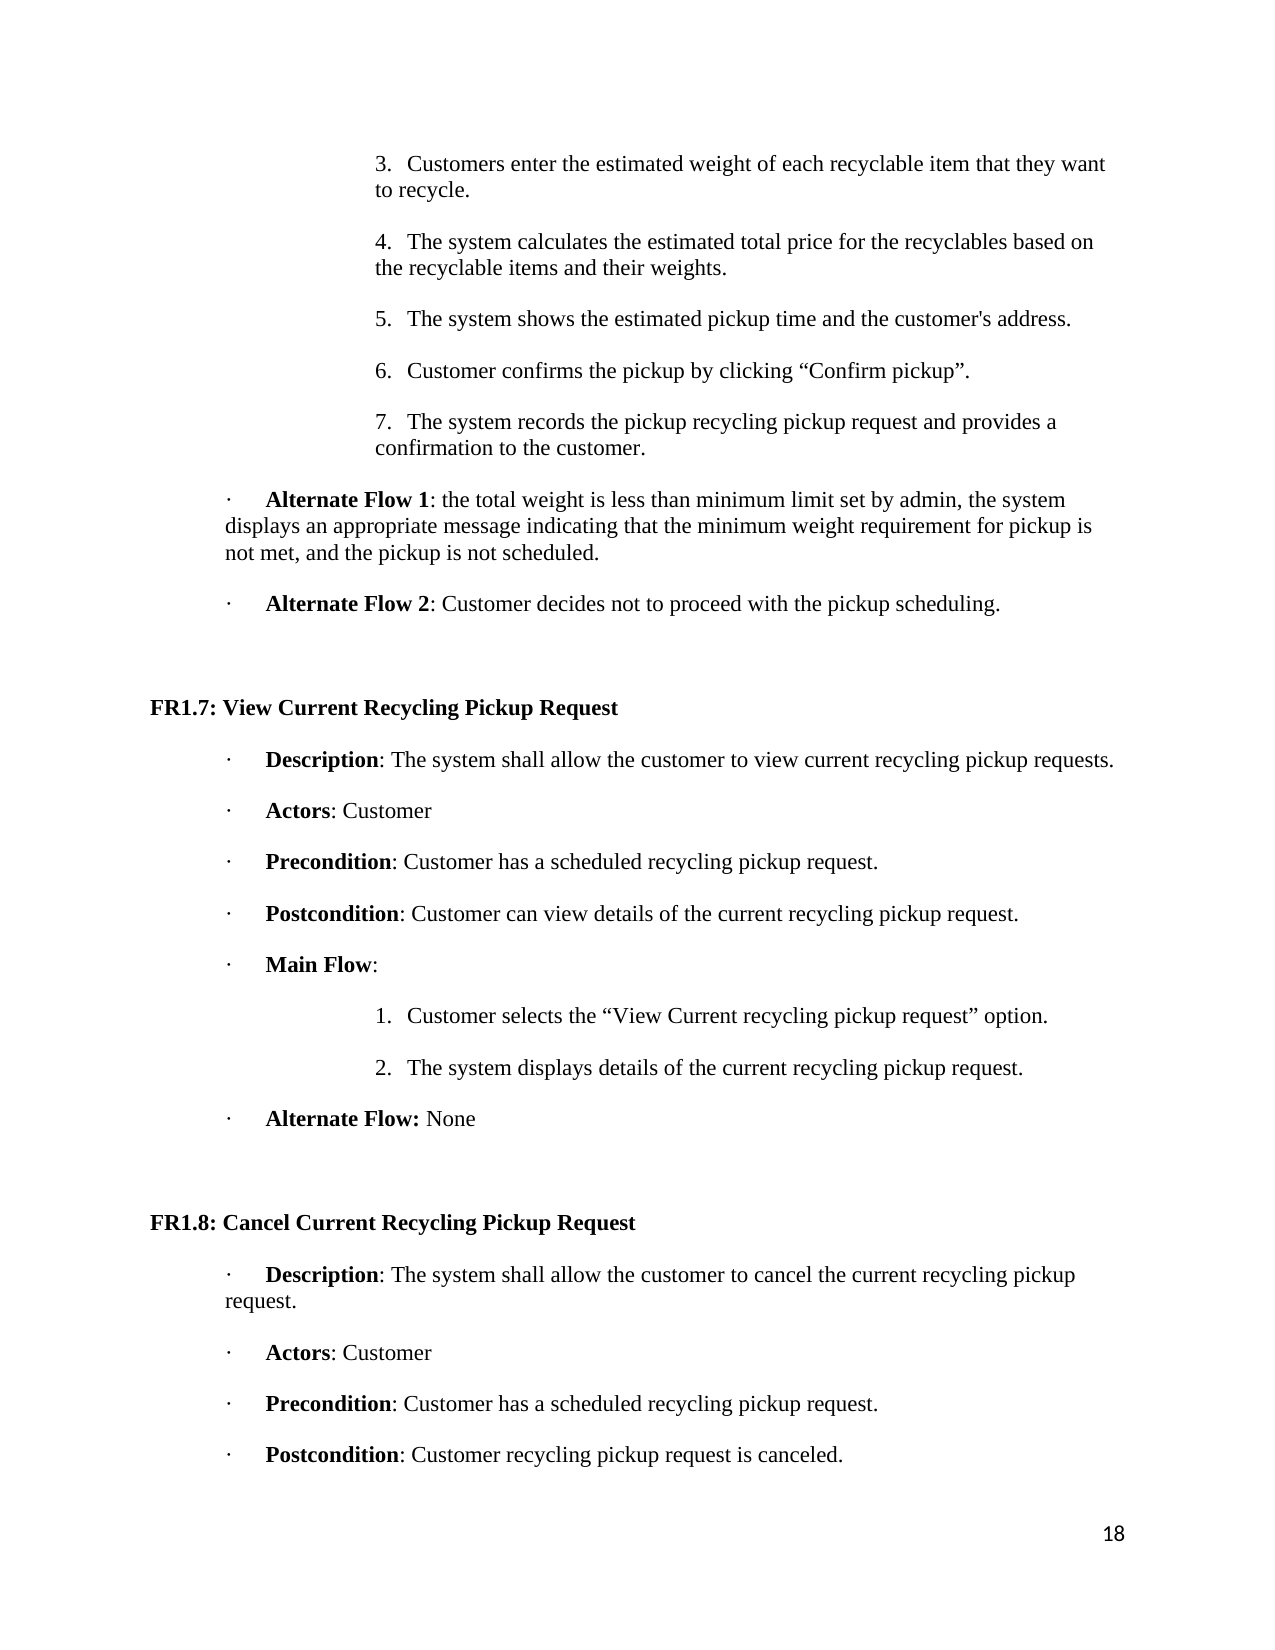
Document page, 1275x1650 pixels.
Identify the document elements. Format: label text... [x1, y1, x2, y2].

text · Actors: Customer [225, 797, 1125, 823]
text 7. The system records the pickup recycling pickup request and provides a confirmation to the customer. [375, 408, 1125, 461]
text 3. Customers enter the estimated weight of each recyclable item that they want to recycle. [375, 150, 1125, 203]
text FR1.8: Cancel Current Recycling Pickup Request [150, 1209, 1125, 1236]
text · Actors: Customer [225, 1338, 1125, 1365]
text · Precondition: Customer has a scheduled recycling pickup request. [225, 848, 1125, 875]
text · Alternate Flow 1: the total weight is less than minimum limit set by admin, the system displays an appropriate message indicating that the minimum weight requirement for pickup is not met, and the pickup is not scheduled. [225, 486, 1125, 565]
text 1. Customer selects the “View Current recycling pickup request” option. [375, 1002, 1125, 1029]
text 5. The system shows the estimated pickup time and the customer's address. [375, 305, 1125, 332]
text · Main Flow: [225, 951, 1125, 977]
text · Postcondition: Customer can view details of the current recycling pickup request. [225, 900, 1125, 926]
text · Description: The system shall allow the customer to view current recycling pickup requests. [225, 746, 1125, 772]
text · Alternate Flow 2: Customer decides not to proceed with the pickup scheduling. [225, 590, 1125, 616]
text · Postcondition: Customer recycling pickup request is canceled. [225, 1441, 1125, 1468]
text · Precondition: Customer has a scheduled recycling pickup request. [225, 1390, 1125, 1416]
text FR1.7: View Current Recycling Pickup Request [150, 694, 1125, 721]
text · Description: The system shall allow the customer to cancel the current recycling pickup request. [225, 1261, 1125, 1313]
text 6. Customer confirms the pickup by clicking “Confirm pickup”. [375, 357, 1125, 383]
text · Alternate Flow: None [225, 1105, 1125, 1131]
text 4. The system calculates the estimated total price for the recyclables based on the recyclable items and their weights. [375, 228, 1125, 280]
text 2. The system displays details of the current recycling pickup request. [375, 1054, 1125, 1080]
